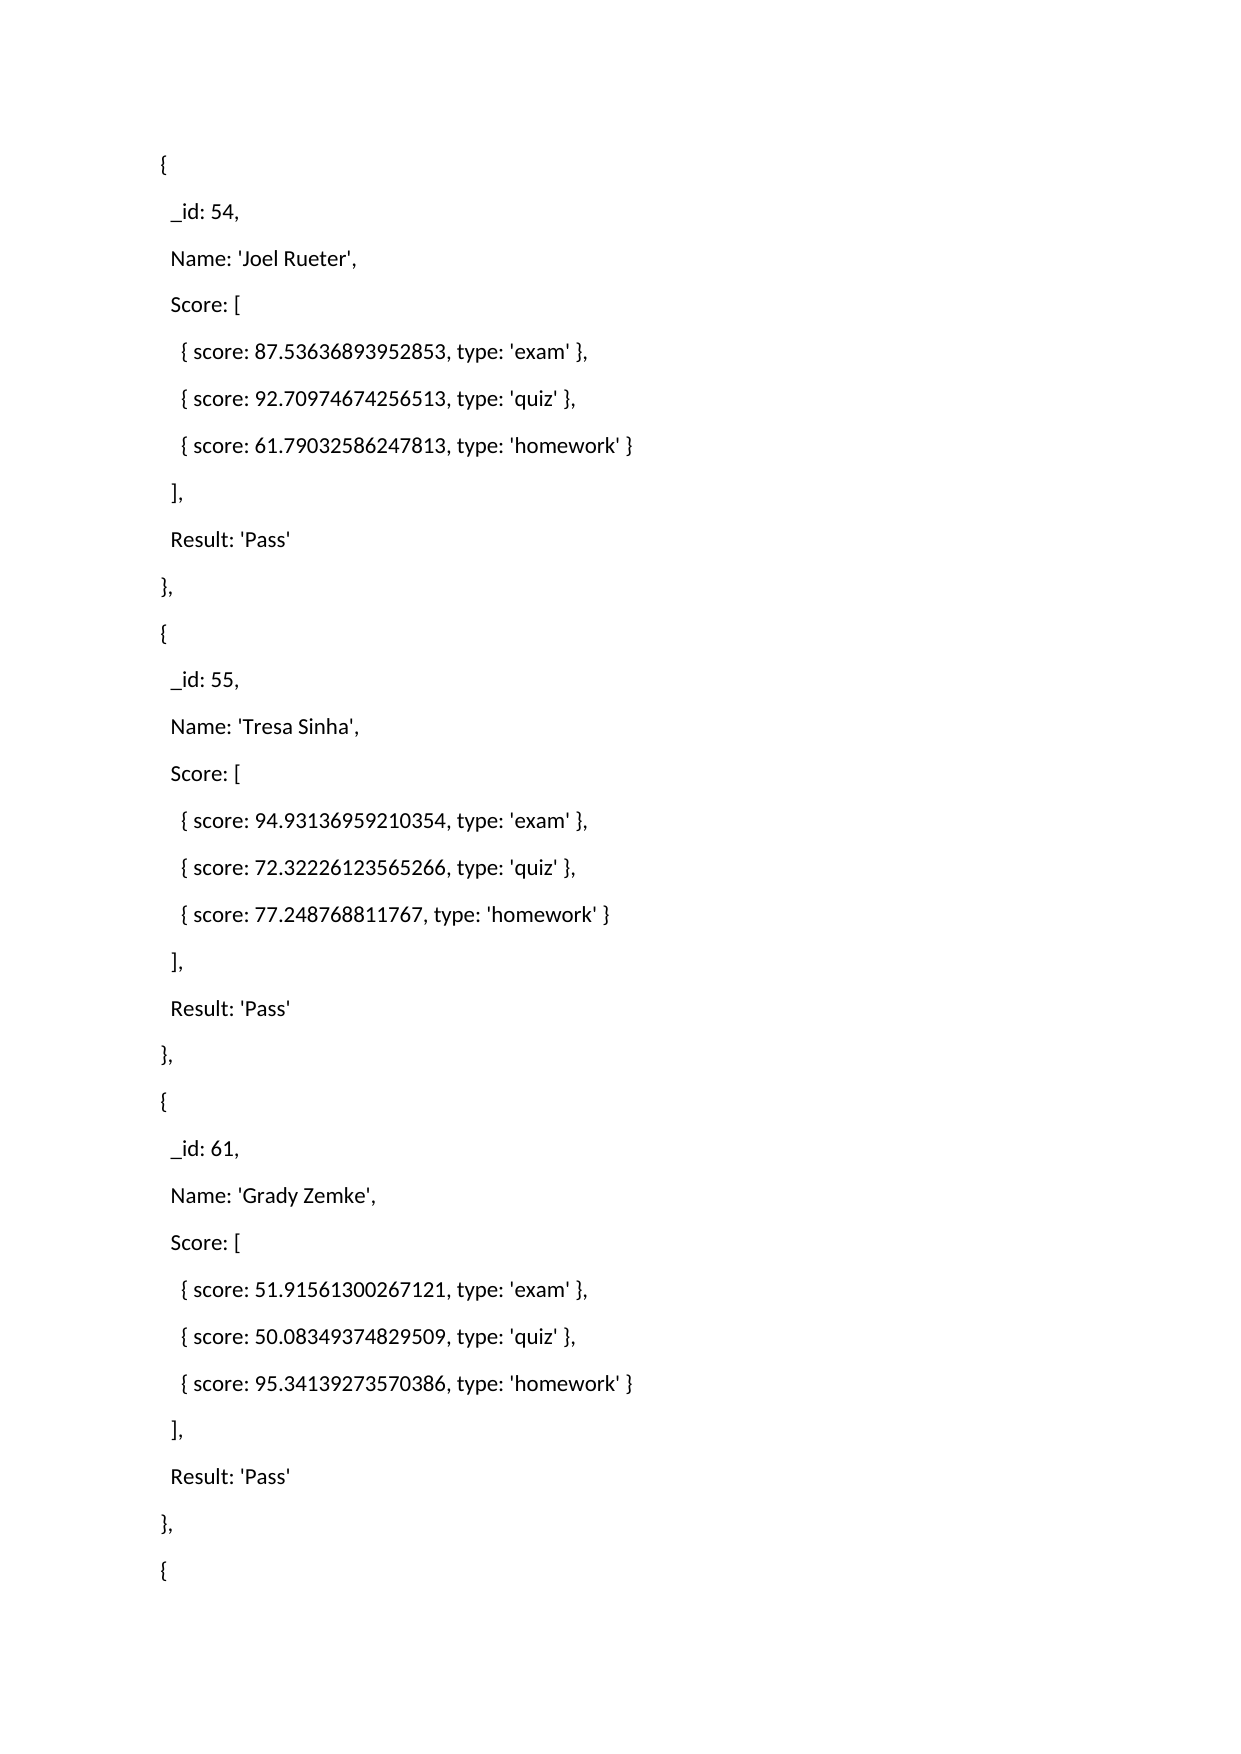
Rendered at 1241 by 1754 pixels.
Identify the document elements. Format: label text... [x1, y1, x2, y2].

text _id: 54, [150, 197, 1090, 225]
text { score: 92.70974674256513, type: 'quiz' }, [150, 384, 1090, 412]
text }, [150, 1041, 1090, 1069]
text { score: 95.34139273570386, type: 'homework' } [150, 1369, 1090, 1397]
text { score: 94.93136959210354, type: 'exam' }, [150, 806, 1090, 834]
text _id: 61, [150, 1134, 1090, 1162]
text }, [150, 572, 1090, 600]
text _id: 55, [150, 666, 1090, 694]
text { score: 50.08349374829509, type: 'quiz' }, [150, 1322, 1090, 1350]
text ], [150, 478, 1090, 506]
text Name: 'Grady Zemke', [150, 1181, 1090, 1209]
text Result: 'Pass' [150, 994, 1090, 1022]
text ], [150, 947, 1090, 975]
text ], [150, 1416, 1090, 1444]
text { score: 87.53636893952853, type: 'exam' }, [150, 337, 1090, 366]
text Score: [ [150, 759, 1090, 787]
text Score: [ [150, 1228, 1090, 1256]
text { score: 77.248768811767, type: 'homework' } [150, 900, 1090, 928]
text Result: 'Pass' [150, 525, 1090, 553]
text Name: 'Joel Rueter', [150, 244, 1090, 272]
text { score: 72.32226123565266, type: 'quiz' }, [150, 853, 1090, 881]
text { score: 61.79032586247813, type: 'homework' } [150, 431, 1090, 459]
text }, [150, 1509, 1090, 1537]
text { [150, 619, 1090, 647]
text { [150, 1556, 1090, 1584]
text Score: [ [150, 291, 1090, 319]
text Result: 'Pass' [150, 1462, 1090, 1491]
text Name: 'Tresa Sinha', [150, 712, 1090, 741]
text { [150, 1087, 1090, 1116]
text { score: 51.91561300267121, type: 'exam' }, [150, 1275, 1090, 1303]
text { [150, 150, 1090, 178]
